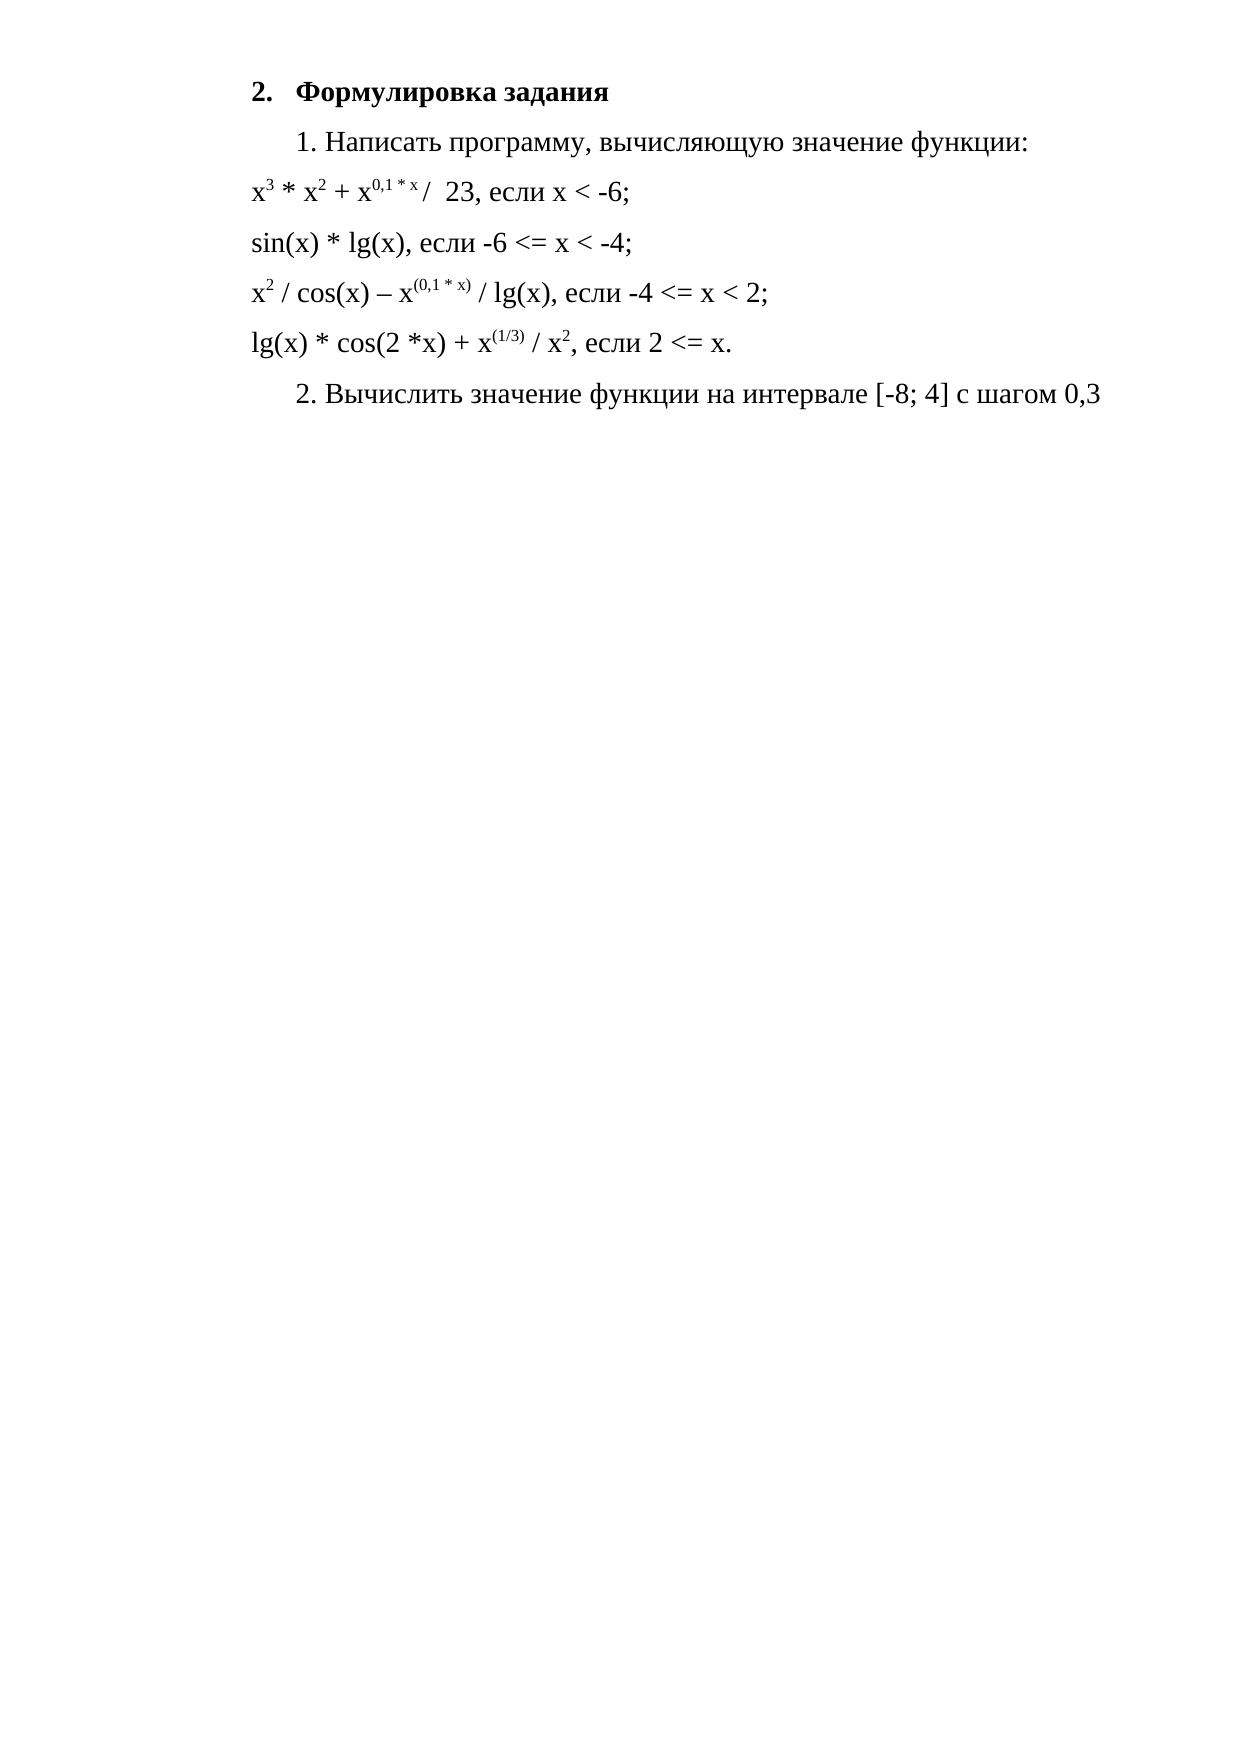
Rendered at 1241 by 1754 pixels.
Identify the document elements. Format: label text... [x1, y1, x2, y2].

list lg(x) * cos(2 *x) + x(1/3) / x2, если 2 <= x. [251, 325, 1152, 359]
list x2 / cos(x) – x(0,1 * x) / lg(x), если -4 <= x < 2; [251, 275, 1152, 309]
list x3 * x2 + x0,1 * x / 23, если x < -6; [251, 174, 1152, 208]
list Формулировка задания [177, 74, 1152, 107]
list 2. Вычислить значение функции на интервале [-8; 4] с шагом 0,3 [251, 376, 1152, 409]
list sin(x) * lg(x), если -6 <= x < -4; [251, 225, 1152, 258]
list 1. Написать программу, вычисляющую значение функции: [251, 124, 1152, 158]
